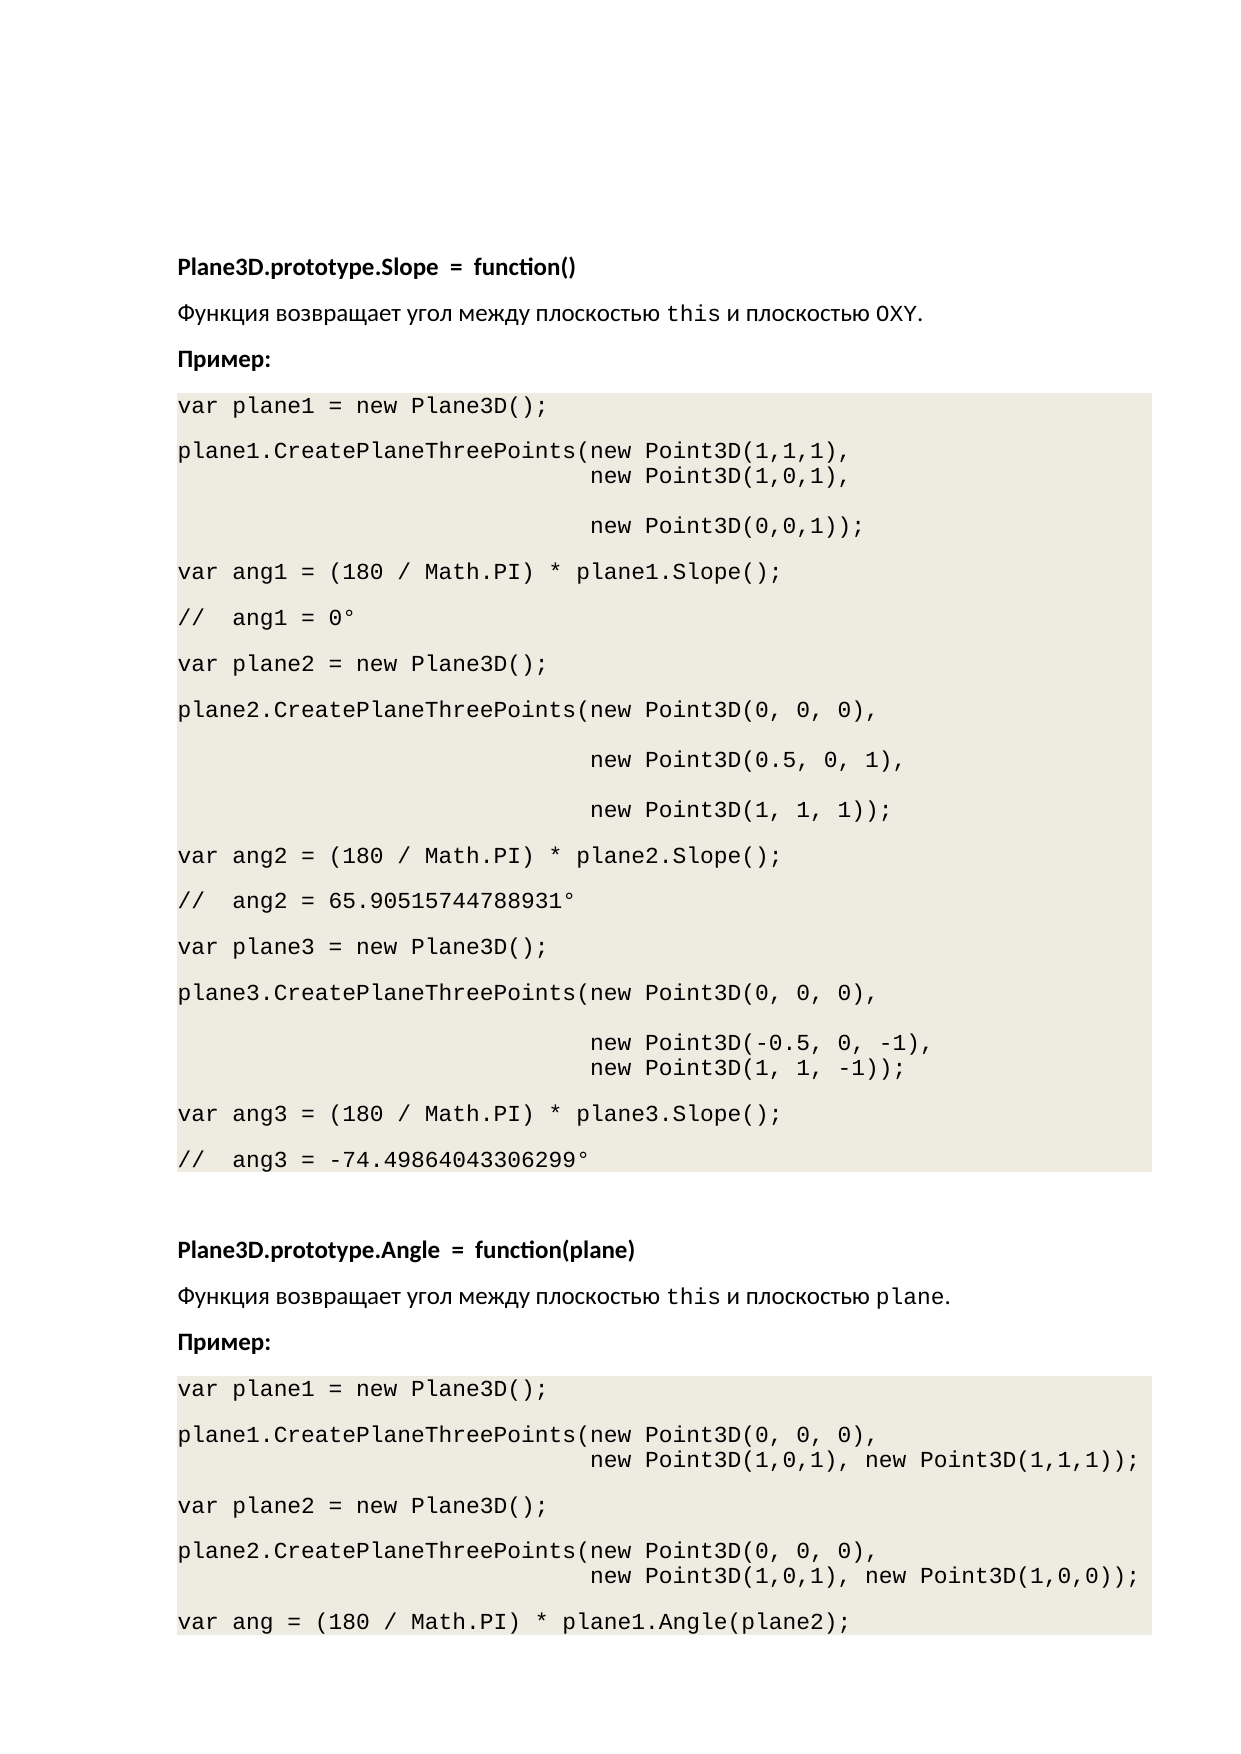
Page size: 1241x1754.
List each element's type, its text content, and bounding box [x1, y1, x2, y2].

text plane3.CreatePlaneThreePoints(new Point3D(0, 0, 0), new Point3D(-0.5, 0, -1), new Point3D(1, 1, -1)); [177, 981, 1152, 1081]
text Plane3D.prototype.Angle = function(plane) [177, 1239, 1152, 1264]
text var ang = (180 / Math.PI) * plane1.Angle(plane2); [177, 1610, 1152, 1635]
text var plane1 = new Plane3D(); [177, 1376, 1152, 1401]
text // ang1 = 0° [177, 606, 1152, 631]
text plane1.CreatePlaneThreePoints(new Point3D(1,1,1), new Point3D(1,0,1), new Point3D(0,0,1)); [177, 439, 1152, 539]
text plane2.CreatePlaneThreePoints(new Point3D(0, 0, 0), new Point3D(0.5, 0, 1), new Point3D(1, 1, 1)); [177, 697, 1152, 822]
text Функция возвращает угол между плоскостью this и плоскостью plane. [177, 1285, 1152, 1310]
text var ang1 = (180 / Math.PI) * plane1.Slope(); [177, 560, 1152, 585]
text var ang2 = (180 / Math.PI) * plane2.Slope(); [177, 843, 1152, 868]
text // ang3 = -74.49864043306299° [177, 1147, 1152, 1172]
text plane2.CreatePlaneThreePoints(new Point3D(0, 0, 0), new Point3D(1,0,1), new Point3D(1,0,0)); [177, 1539, 1152, 1589]
text plane1.CreatePlaneThreePoints(new Point3D(0, 0, 0), new Point3D(1,0,1), new Point3D(1,1,1)); [177, 1422, 1152, 1472]
text Пример: [177, 347, 1152, 372]
text var plane2 = new Plane3D(); [177, 1493, 1152, 1518]
text Пример: [177, 1331, 1152, 1356]
text // ang2 = 65.90515744788931° [177, 889, 1152, 914]
text var plane2 = new Plane3D(); [177, 651, 1152, 676]
text Plane3D.prototype.Slope = function() [177, 256, 1152, 281]
text var plane1 = new Plane3D(); [177, 393, 1152, 418]
text var ang3 = (180 / Math.PI) * plane3.Slope(); [177, 1101, 1152, 1126]
text Функция возвращает угол между плоскостью this и плоскостью OXY. [177, 301, 1152, 326]
text var plane3 = new Plane3D(); [177, 935, 1152, 960]
